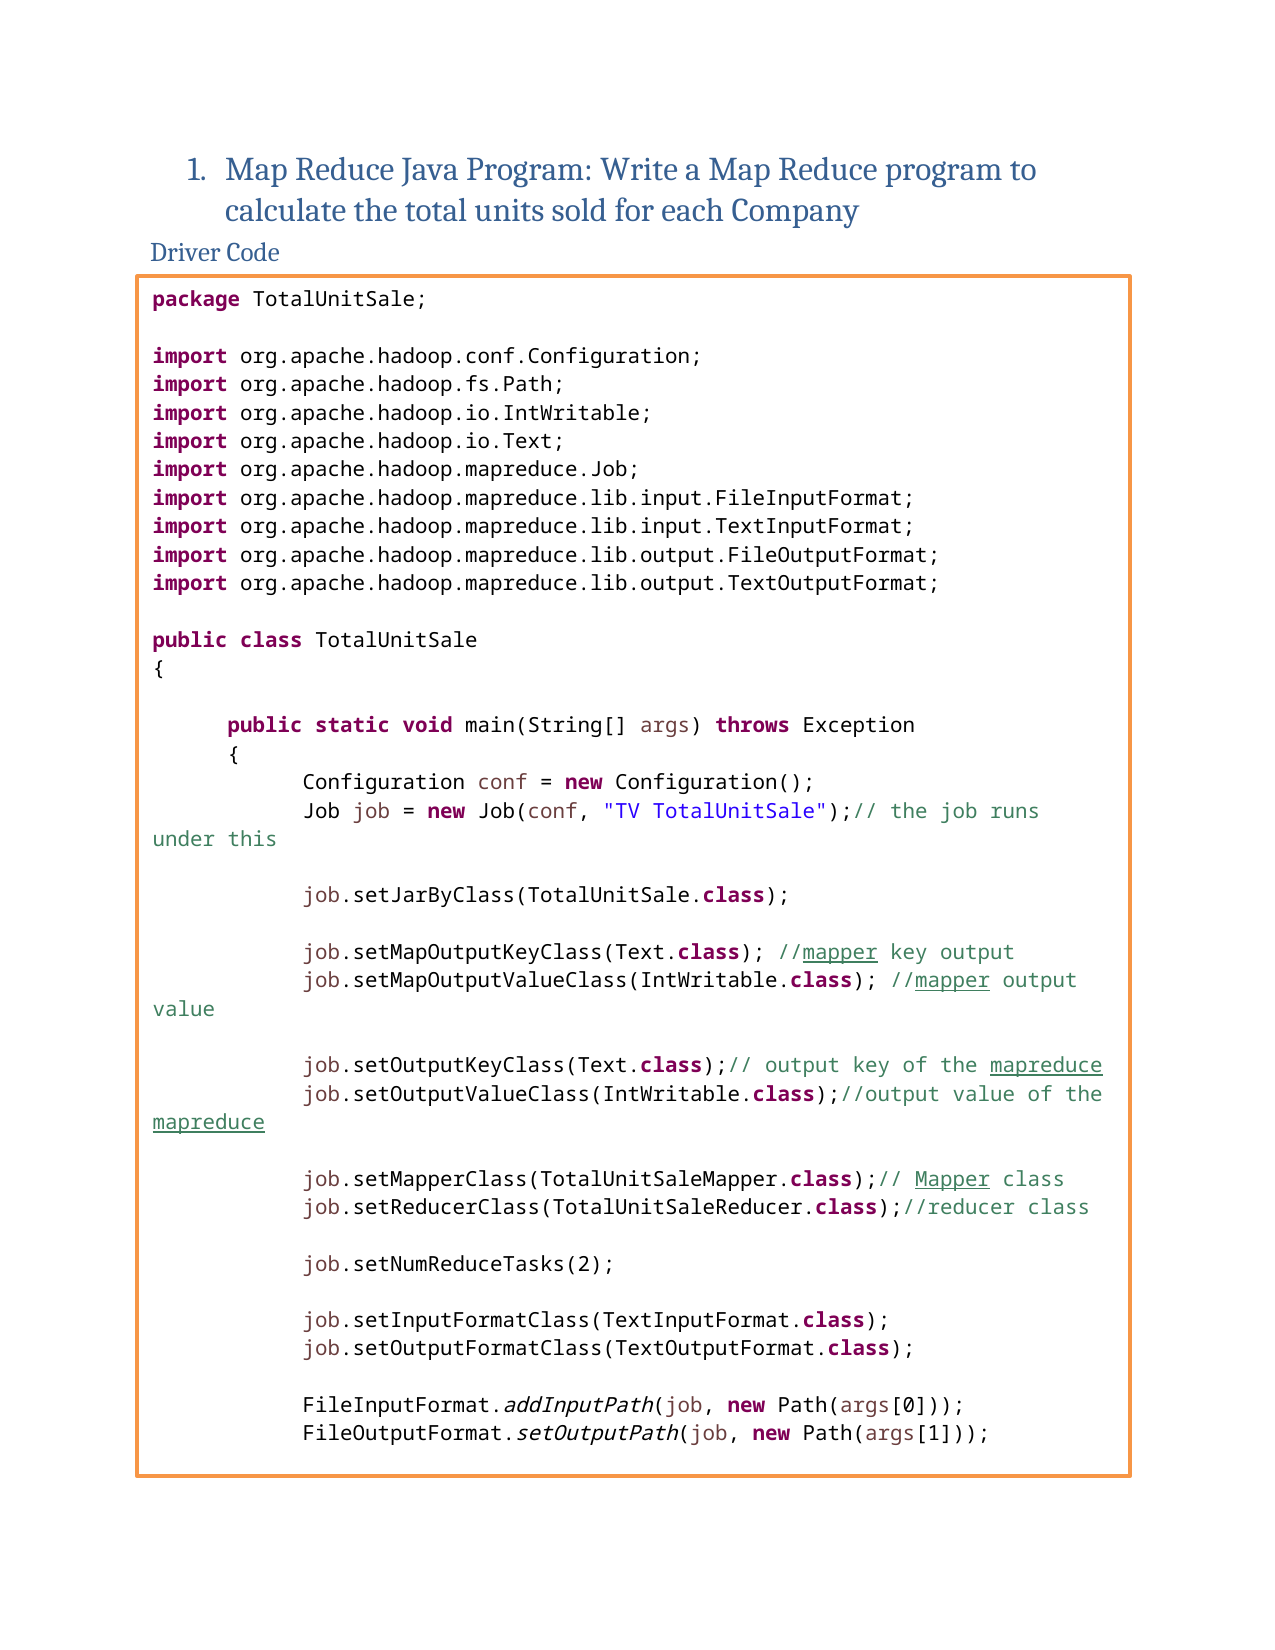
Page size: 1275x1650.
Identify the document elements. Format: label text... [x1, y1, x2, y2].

subtitle Driver Code [150, 237, 1125, 268]
subtitle Map Reduce Java Program: Write a Map Reduce program to calculate the total units sold for each Company [187, 150, 1125, 230]
